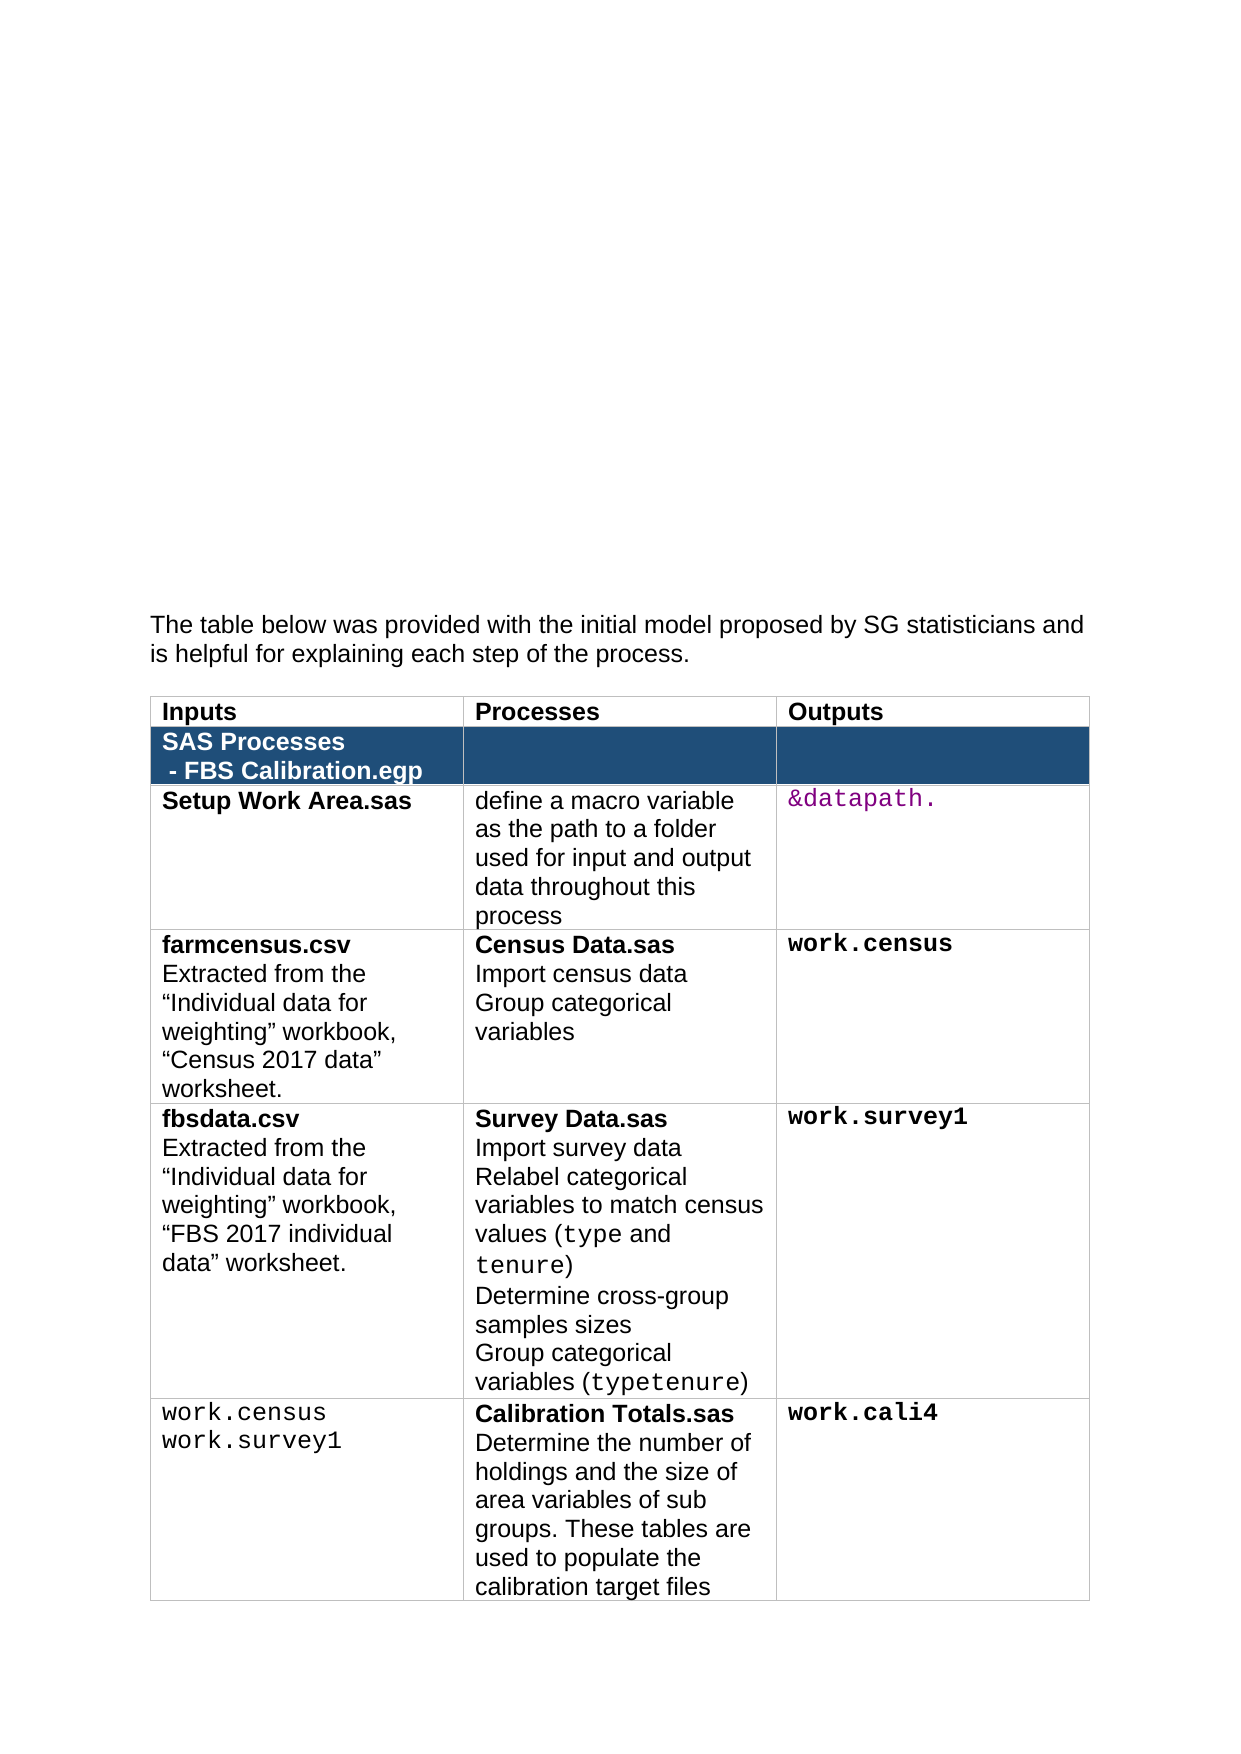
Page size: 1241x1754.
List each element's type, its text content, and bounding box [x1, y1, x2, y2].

table_cell define a macro variable as the path to a folder used for input and output data throughout this process [464, 786, 776, 929]
table_cell Setup Work Area.sas [151, 786, 463, 929]
table_cell [777, 727, 1089, 784]
table_cell farmcensus.csv Extracted from the “Individual data for weighting” workbook, “Census 2017 data” worksheet. [151, 930, 463, 1103]
table_cell SAS Processes - FBS Calibration.egp [151, 727, 463, 784]
table_cell work.cali4 [777, 1399, 1089, 1600]
table_cell work.survey1 [777, 1104, 1089, 1398]
table_header Outputs [777, 697, 1089, 726]
table_cell &datapath. [777, 786, 1089, 929]
text The table below was provided with the initial model proposed by SG statisticians and is helpful for explaining each step of the process. [150, 610, 1090, 667]
table_cell work.census [777, 930, 1089, 1103]
table_header Processes [464, 697, 776, 726]
table_cell Survey Data.sas Import survey data Relabel categorical variables to match census values (type and tenure) Determine cross-group samples sizes Group categorical variables (typetenure) [464, 1104, 776, 1398]
table_cell Calibration Totals.sas Determine the number of holdings and the size of area variables of sub groups. These tables are used to populate the calibration target files [464, 1399, 776, 1600]
table_cell [464, 727, 776, 784]
table_header Inputs [151, 697, 463, 726]
table_cell Census Data.sas Import census data Group categorical variables [464, 930, 776, 1103]
table_cell work.census work.survey1 [151, 1399, 463, 1600]
table_cell fbsdata.csv Extracted from the “Individual data for weighting” workbook, “FBS 2017 individual data” worksheet. [151, 1104, 463, 1398]
